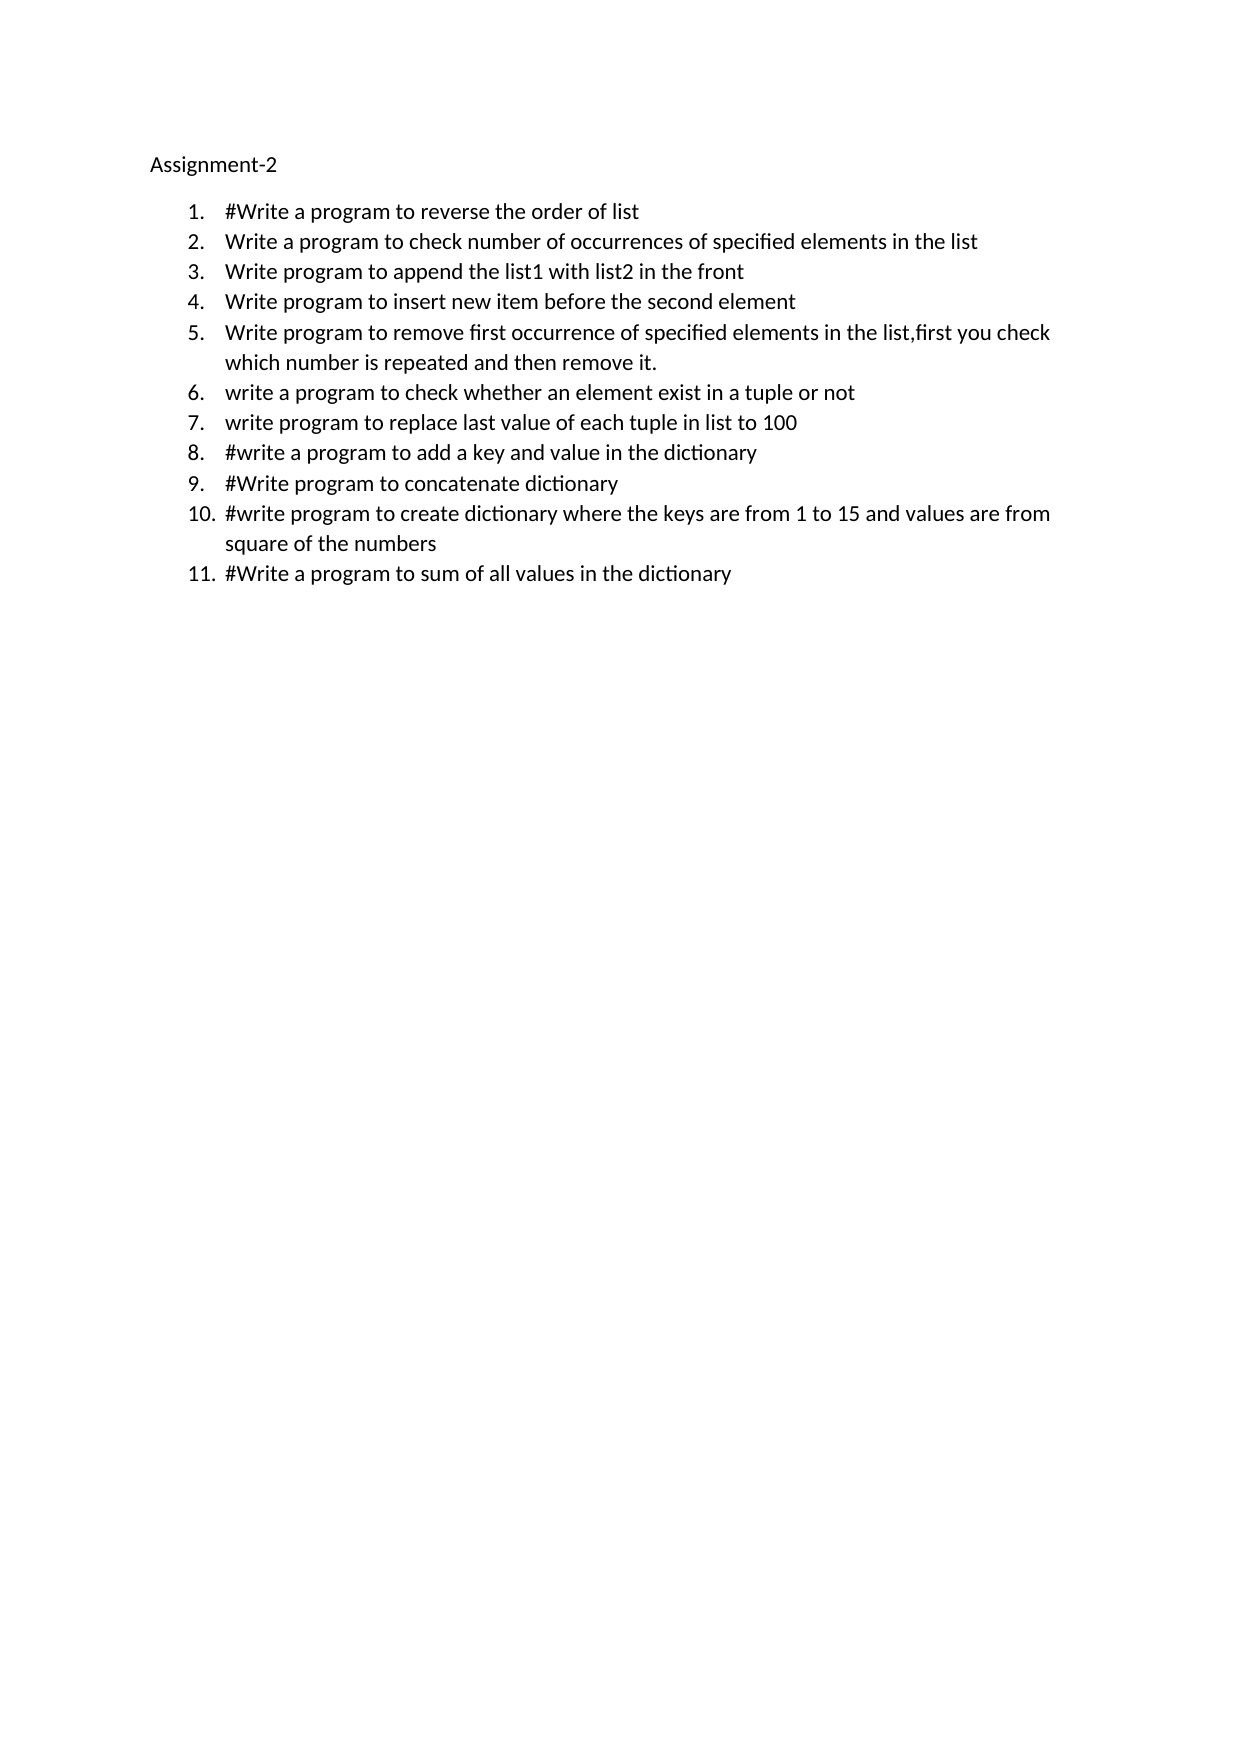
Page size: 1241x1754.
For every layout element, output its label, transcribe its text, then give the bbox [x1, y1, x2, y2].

list write program to replace last value of each tuple in list to 100 [187, 408, 1090, 436]
list Write program to insert new item before the second element [187, 287, 1090, 316]
list write a program to check whether an element exist in a tuple or not [187, 378, 1090, 406]
list #Write program to concatenate dictionary [187, 469, 1090, 497]
list #Write a program to sum of all values in the dictionary [187, 559, 1090, 587]
list Write program to append the list1 with list2 in the front [187, 257, 1090, 285]
list #write a program to add a key and value in the dictionary [187, 438, 1090, 467]
list Write a program to check number of occurrences of specified elements in the list [187, 227, 1090, 255]
list #write program to create dictionary where the keys are from 1 to 15 and values are from square of the numbers [187, 499, 1090, 557]
text Assignment-2 [150, 150, 1090, 178]
list Write program to remove first occurrence of specified elements in the list,first you check which number is repeated and then remove it. [187, 318, 1090, 376]
list #Write a program to reverse the order of list [187, 197, 1090, 225]
